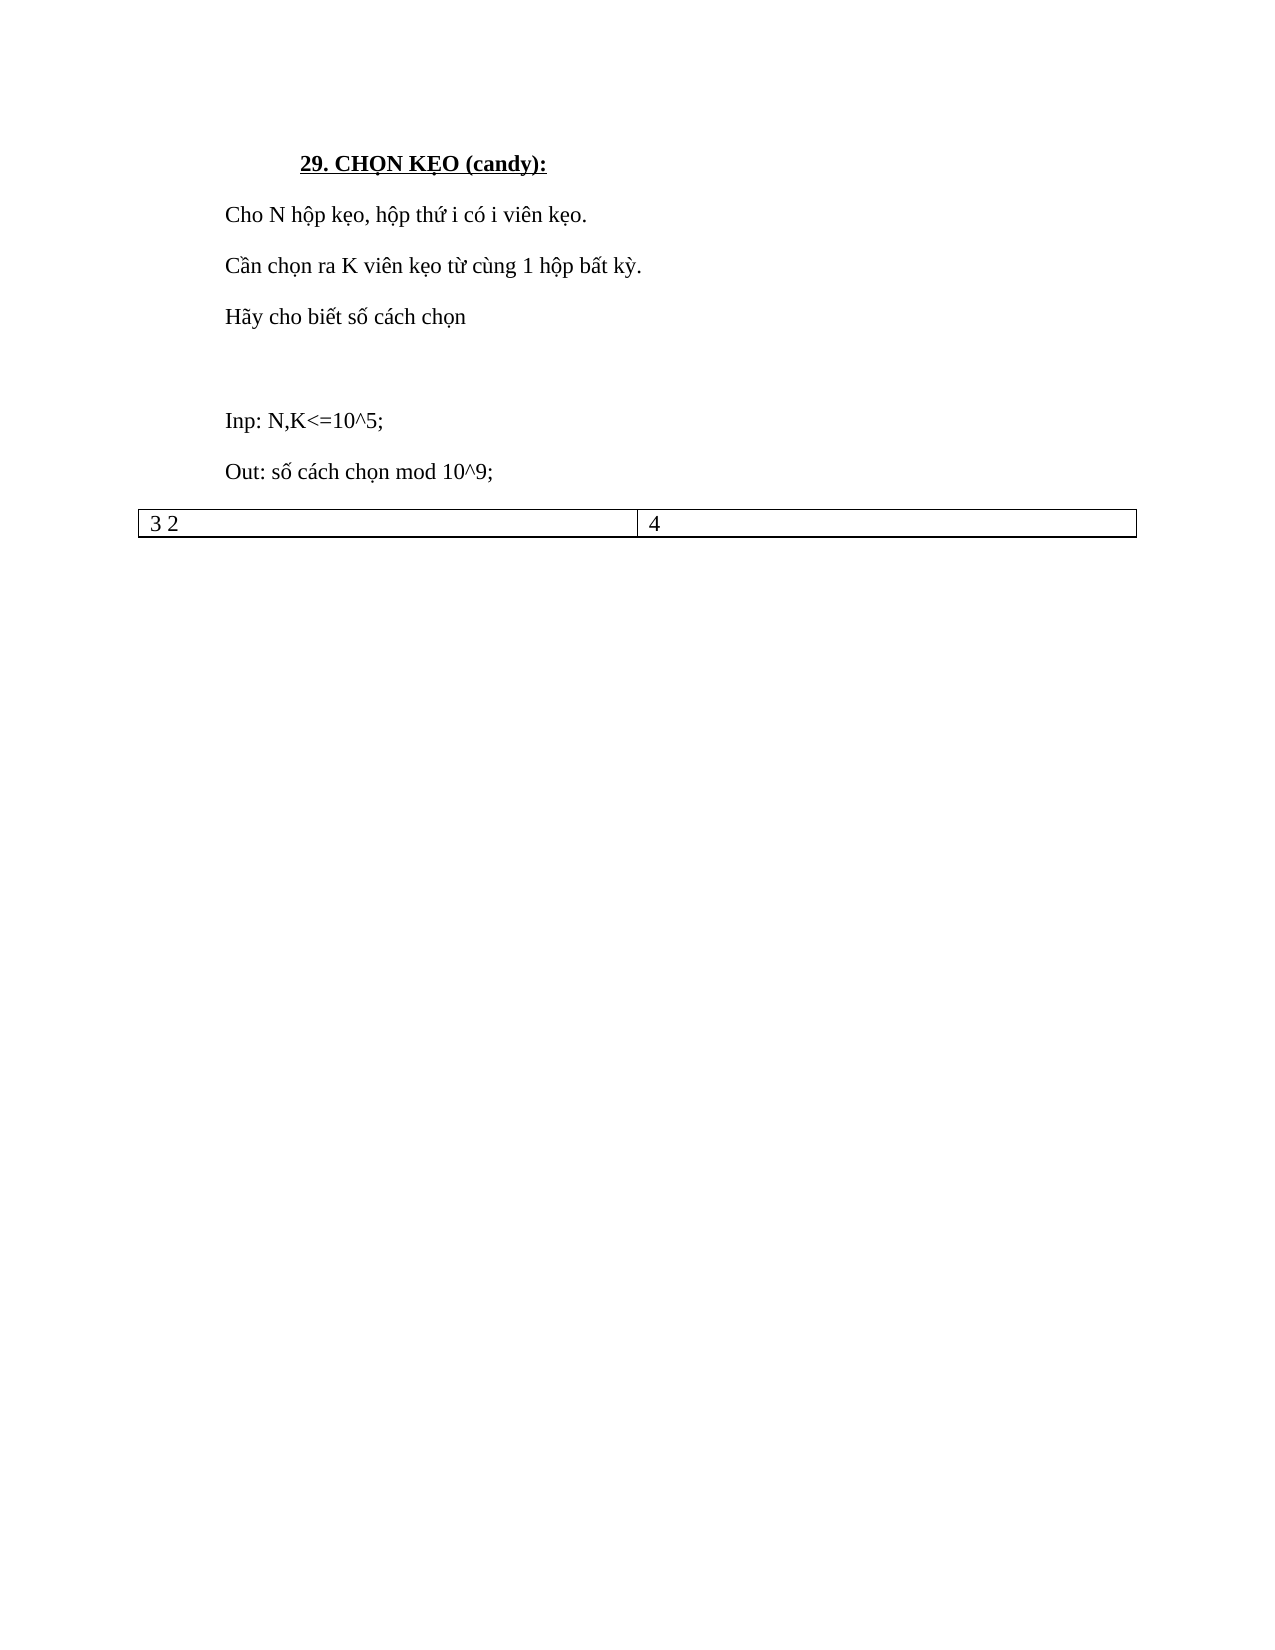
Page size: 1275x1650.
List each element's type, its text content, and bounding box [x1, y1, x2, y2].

text Hãy cho biết số cách chọn [150, 303, 1125, 329]
text Inp: N,K<=10^5; [150, 407, 1125, 433]
table_header 3 2 [139, 510, 637, 536]
text Cho N hộp kẹo, hộp thứ i có i viên kẹo. [150, 201, 1125, 227]
text 29. CHỌN KẸO (candy): [150, 150, 1125, 176]
table_header 4 [638, 510, 1136, 536]
text Cần chọn ra K viên kẹo từ cùng 1 hộp bất kỳ. [150, 252, 1125, 278]
text Out: số cách chọn mod 10^9; [150, 458, 1125, 484]
